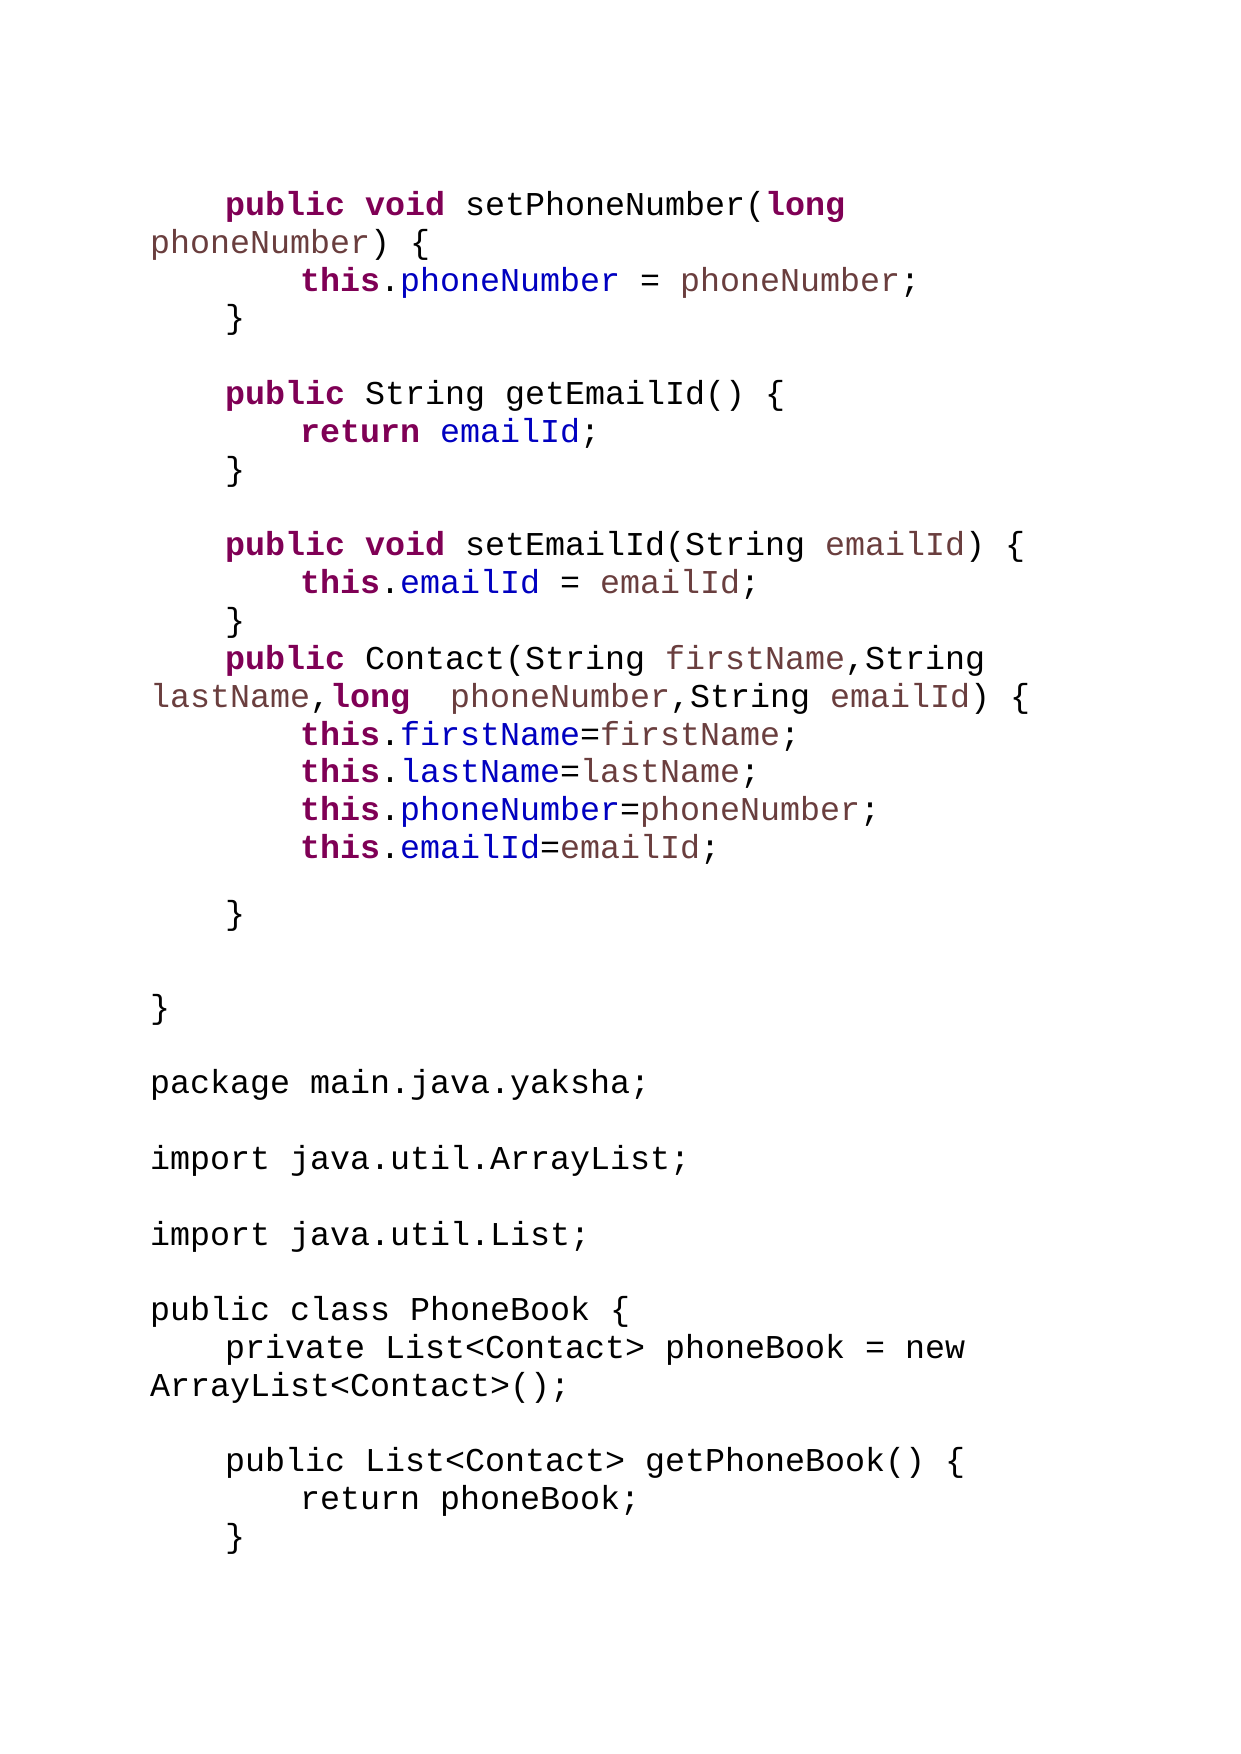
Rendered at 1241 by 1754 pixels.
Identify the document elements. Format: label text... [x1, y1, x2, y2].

text import java.util.ArrayList; [150, 1142, 1090, 1179]
text } [150, 896, 1090, 934]
text public class PhoneBook { [150, 1293, 1090, 1331]
text private List<Contact> phoneBook = new ArrayList<Contact>(); [150, 1331, 1090, 1406]
text } [150, 452, 1090, 490]
text public void setPhoneNumber(long phoneNumber) { [150, 188, 1090, 263]
text this.lastName=lastName; [150, 755, 1090, 793]
text import java.util.List; [150, 1217, 1090, 1255]
text } [150, 301, 1090, 339]
text return emailId; [150, 415, 1090, 452]
text this.emailId=emailId; [150, 831, 1090, 868]
text public void setEmailId(String emailId) { [150, 528, 1090, 566]
text this.emailId = emailId; [150, 566, 1090, 604]
text } [150, 604, 1090, 642]
text public String getEmailId() { [150, 377, 1090, 415]
text package main.java.yaksha; [150, 1066, 1090, 1104]
text this.phoneNumber = phoneNumber; [150, 263, 1090, 301]
text public List<Contact> getPhoneBook() { [150, 1444, 1090, 1482]
text public Contact(String firstName,String lastName,long phoneNumber,String emailId) { [150, 642, 1090, 717]
text this.firstName=firstName; [150, 717, 1090, 755]
text } [150, 990, 1090, 1028]
text return phoneBook; [150, 1482, 1090, 1520]
text this.phoneNumber=phoneNumber; [150, 793, 1090, 831]
text } [150, 1520, 1090, 1557]
